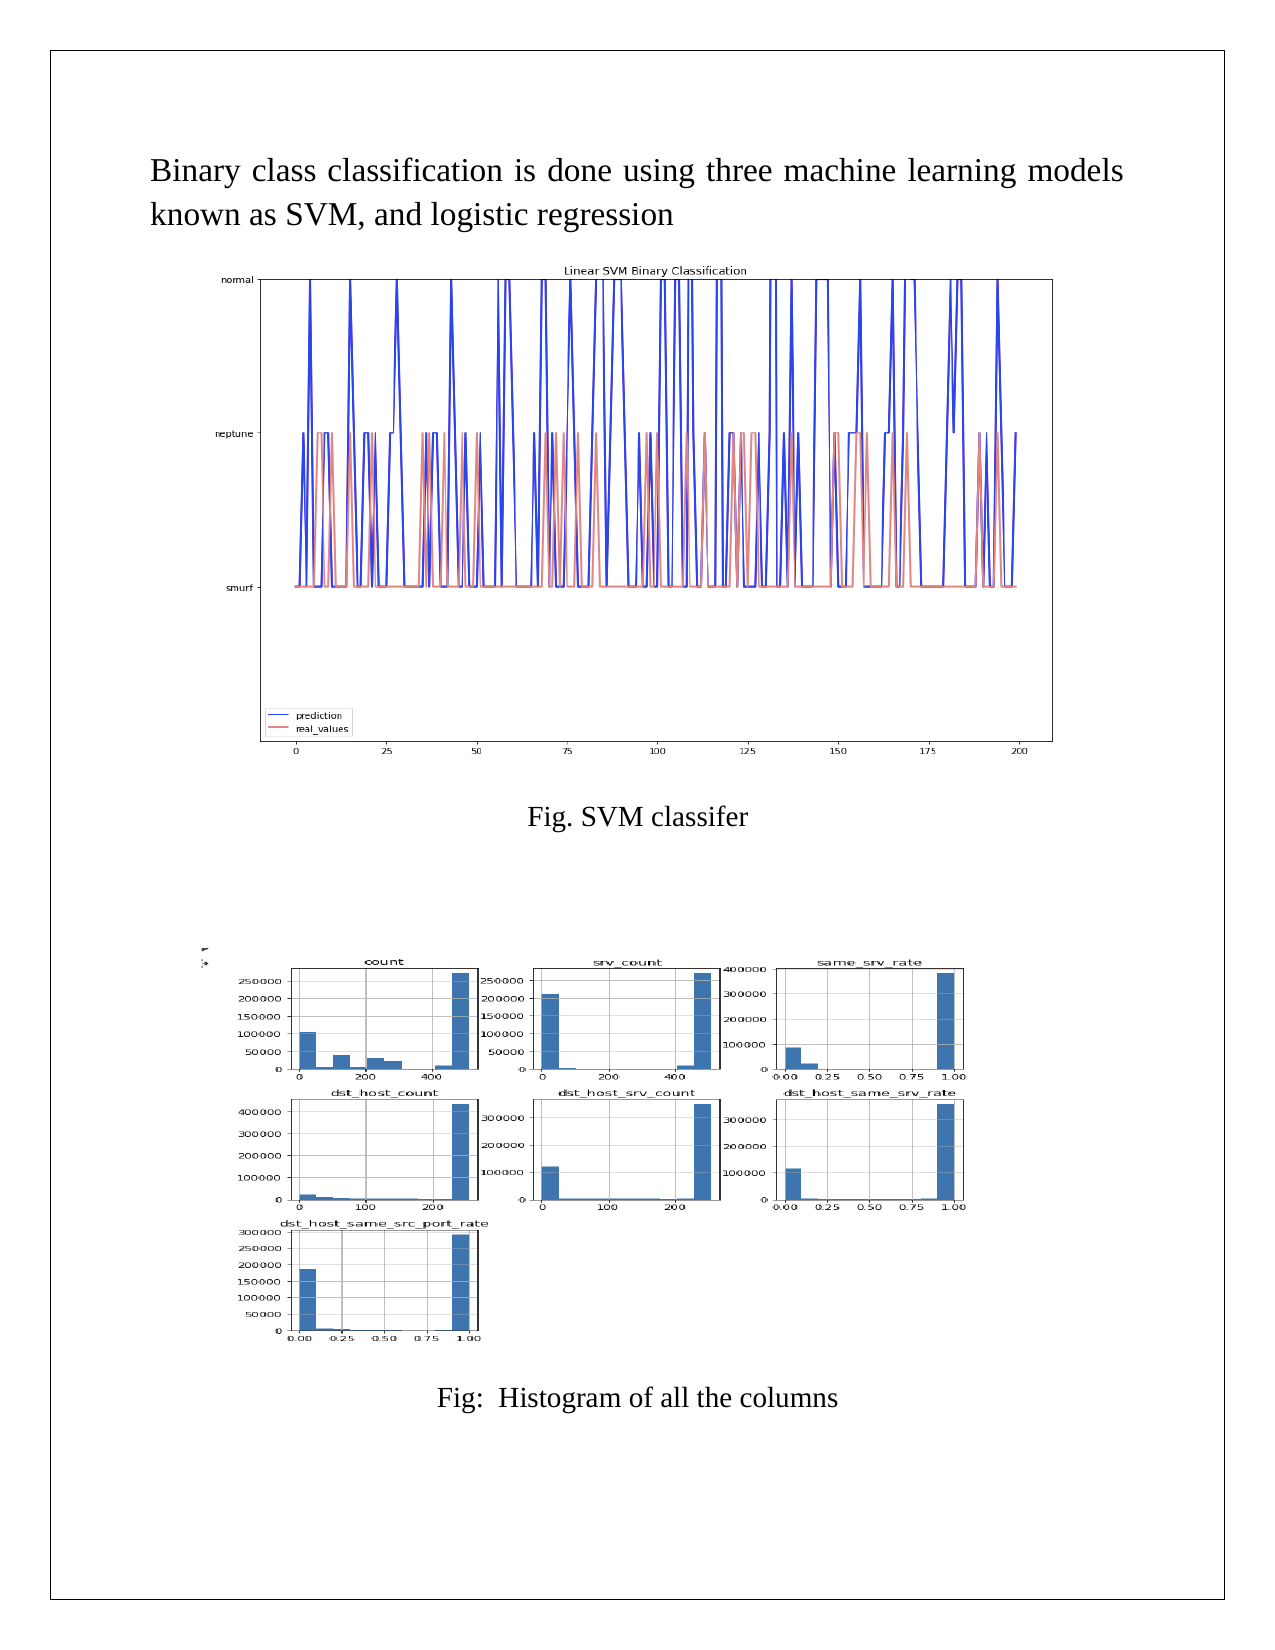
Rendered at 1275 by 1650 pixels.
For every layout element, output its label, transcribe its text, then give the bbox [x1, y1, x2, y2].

text Fig: Histogram of all the columns [150, 1381, 1125, 1414]
text Binary class classification is done using three machine learning models known as SVM, and logistic regression [150, 150, 1125, 232]
picture [201, 258, 1074, 765]
picture [201, 948, 1074, 1346]
text Fig. SVM classifer [150, 799, 1125, 833]
